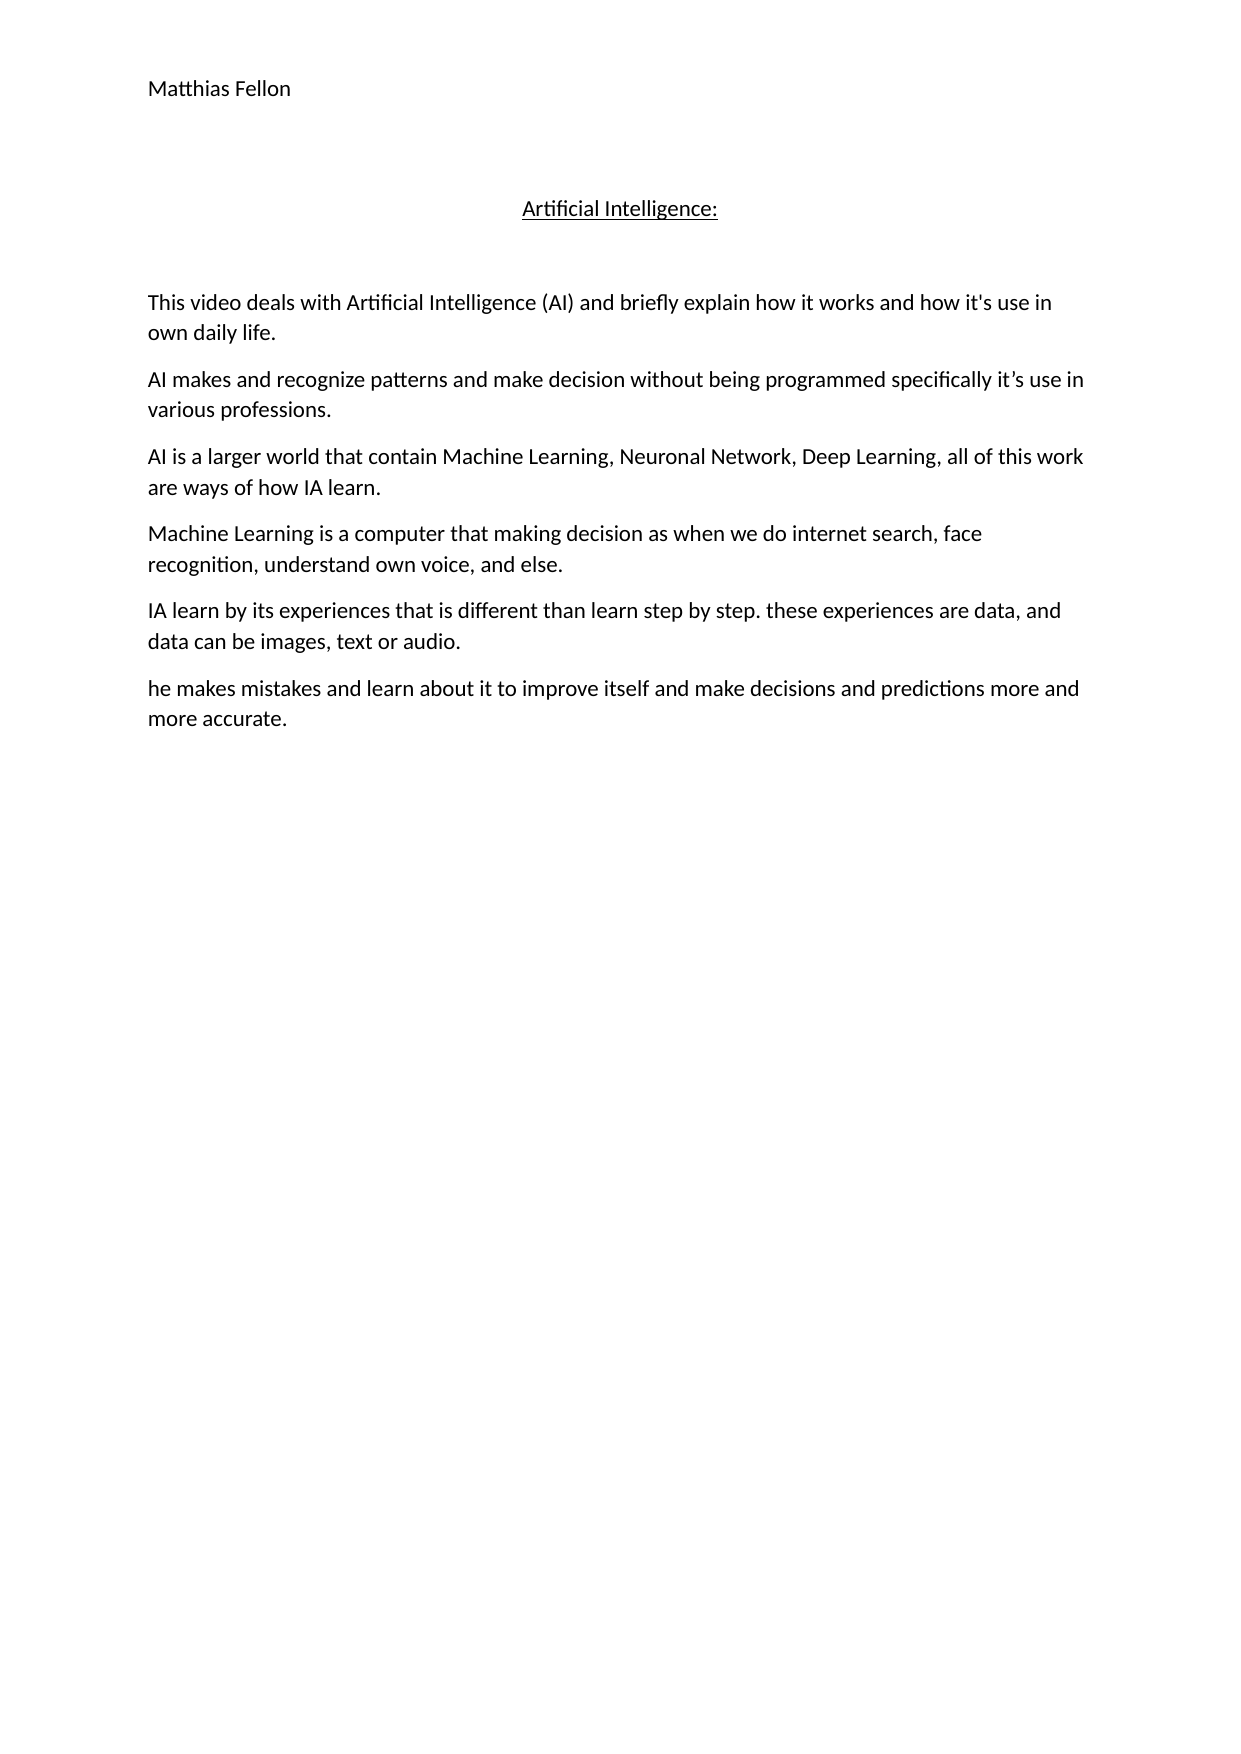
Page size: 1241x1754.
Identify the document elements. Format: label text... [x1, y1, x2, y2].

text AI makes and recognize patterns and make decision without being programmed specifically it’s use in various professions. [148, 365, 1093, 423]
text he makes mistakes and learn about it to improve itself and make decisions and predictions more and more accurate. [148, 674, 1093, 732]
text AI is a larger world that contain Machine Learning, Neuronal Network, Deep Learning, all of this work are ways of how IA learn. [148, 442, 1093, 501]
text Artificial Intelligence: [148, 194, 1093, 222]
text Machine Learning is a computer that making decision as when we do internet search, face recognition, understand own voice, and else. [148, 519, 1093, 578]
text This video deals with Artificial Intelligence (AI) and briefly explain how it works and how it's use in own daily life. [148, 288, 1093, 346]
text IA learn by its experiences that is different than learn step by step. these experiences are data, and data can be images, text or audio. [148, 597, 1093, 655]
